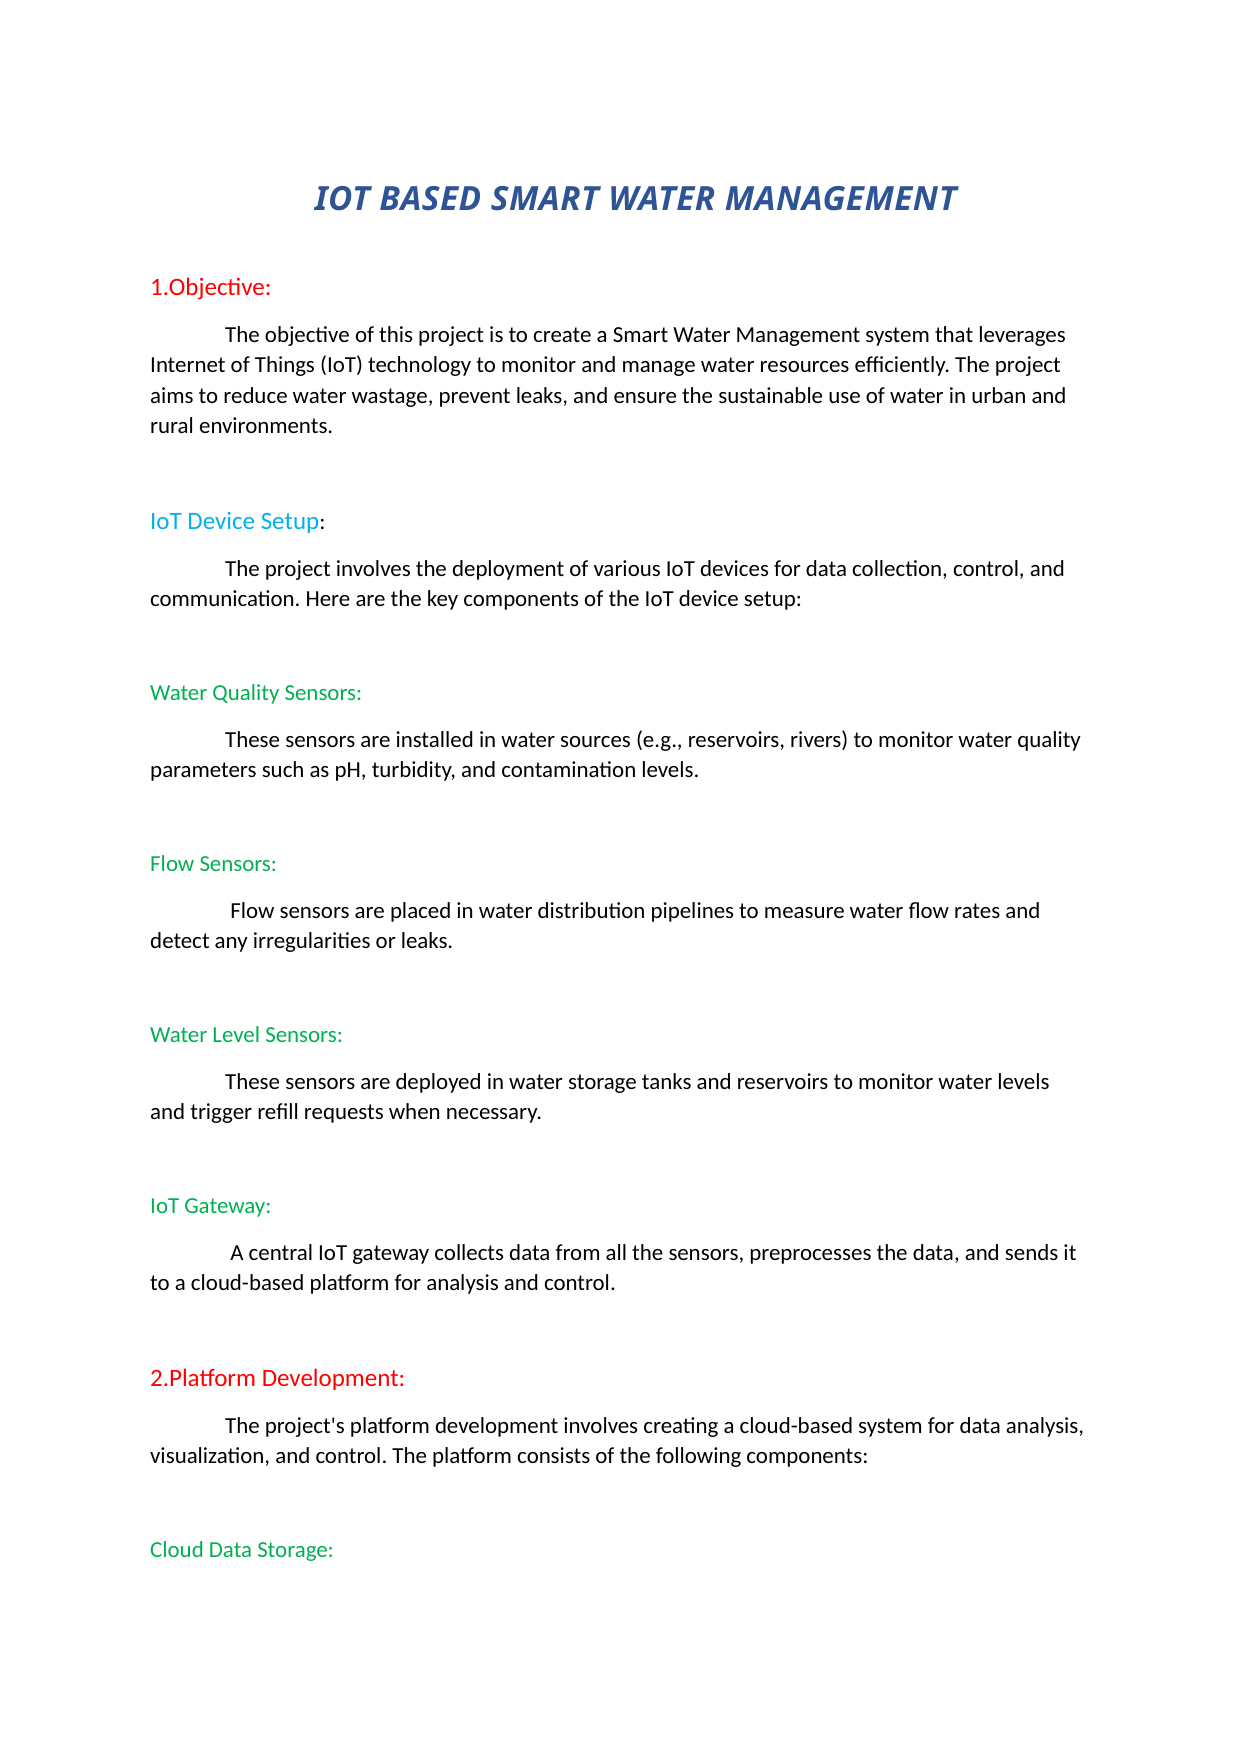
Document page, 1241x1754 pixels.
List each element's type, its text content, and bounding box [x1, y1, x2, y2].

text 1.Objective: [150, 271, 1090, 301]
text Flow Sensors: [150, 849, 1090, 877]
text The project involves the deployment of various IoT devices for data collection, control, and communication. Here are the key components of the IoT device setup: [150, 554, 1090, 613]
text A central IoT gateway collects data from all the sensors, preprocesses the data, and sends it to a cloud-based platform for analysis and control. [150, 1238, 1090, 1296]
text Cloud Data Storage: [150, 1535, 1090, 1563]
text These sensors are deployed in water storage tanks and reservoirs to monitor water levels and trigger refill requests when necessary. [150, 1067, 1090, 1125]
text 2.Platform Development: [150, 1362, 1090, 1392]
text The project's platform development involves creating a cloud-based system for data analysis, visualization, and control. The platform consists of the following components: [150, 1411, 1090, 1469]
text Water Quality Sensors: [150, 678, 1090, 706]
text These sensors are installed in water sources (e.g., reservoirs, rivers) to monitor water quality parameters such as pH, turbidity, and contamination levels. [150, 725, 1090, 783]
text The objective of this project is to create a Smart Water Management system that leverages Internet of Things (IoT) technology to monitor and manage water resources efficiently. The project aims to reduce water wastage, prevent leaks, and ensure the sustainable use of water in urban and rural environments. [150, 320, 1090, 439]
text IoT Gateway: [150, 1191, 1090, 1219]
subtitle IOT BASED SMART WATER MANAGEMENT [150, 175, 1090, 220]
text IoT Device Setup: [150, 505, 1090, 535]
text Flow sensors are placed in water distribution pipelines to measure water flow rates and detect any irregularities or leaks. [150, 896, 1090, 954]
text Water Level Sensors: [150, 1020, 1090, 1048]
